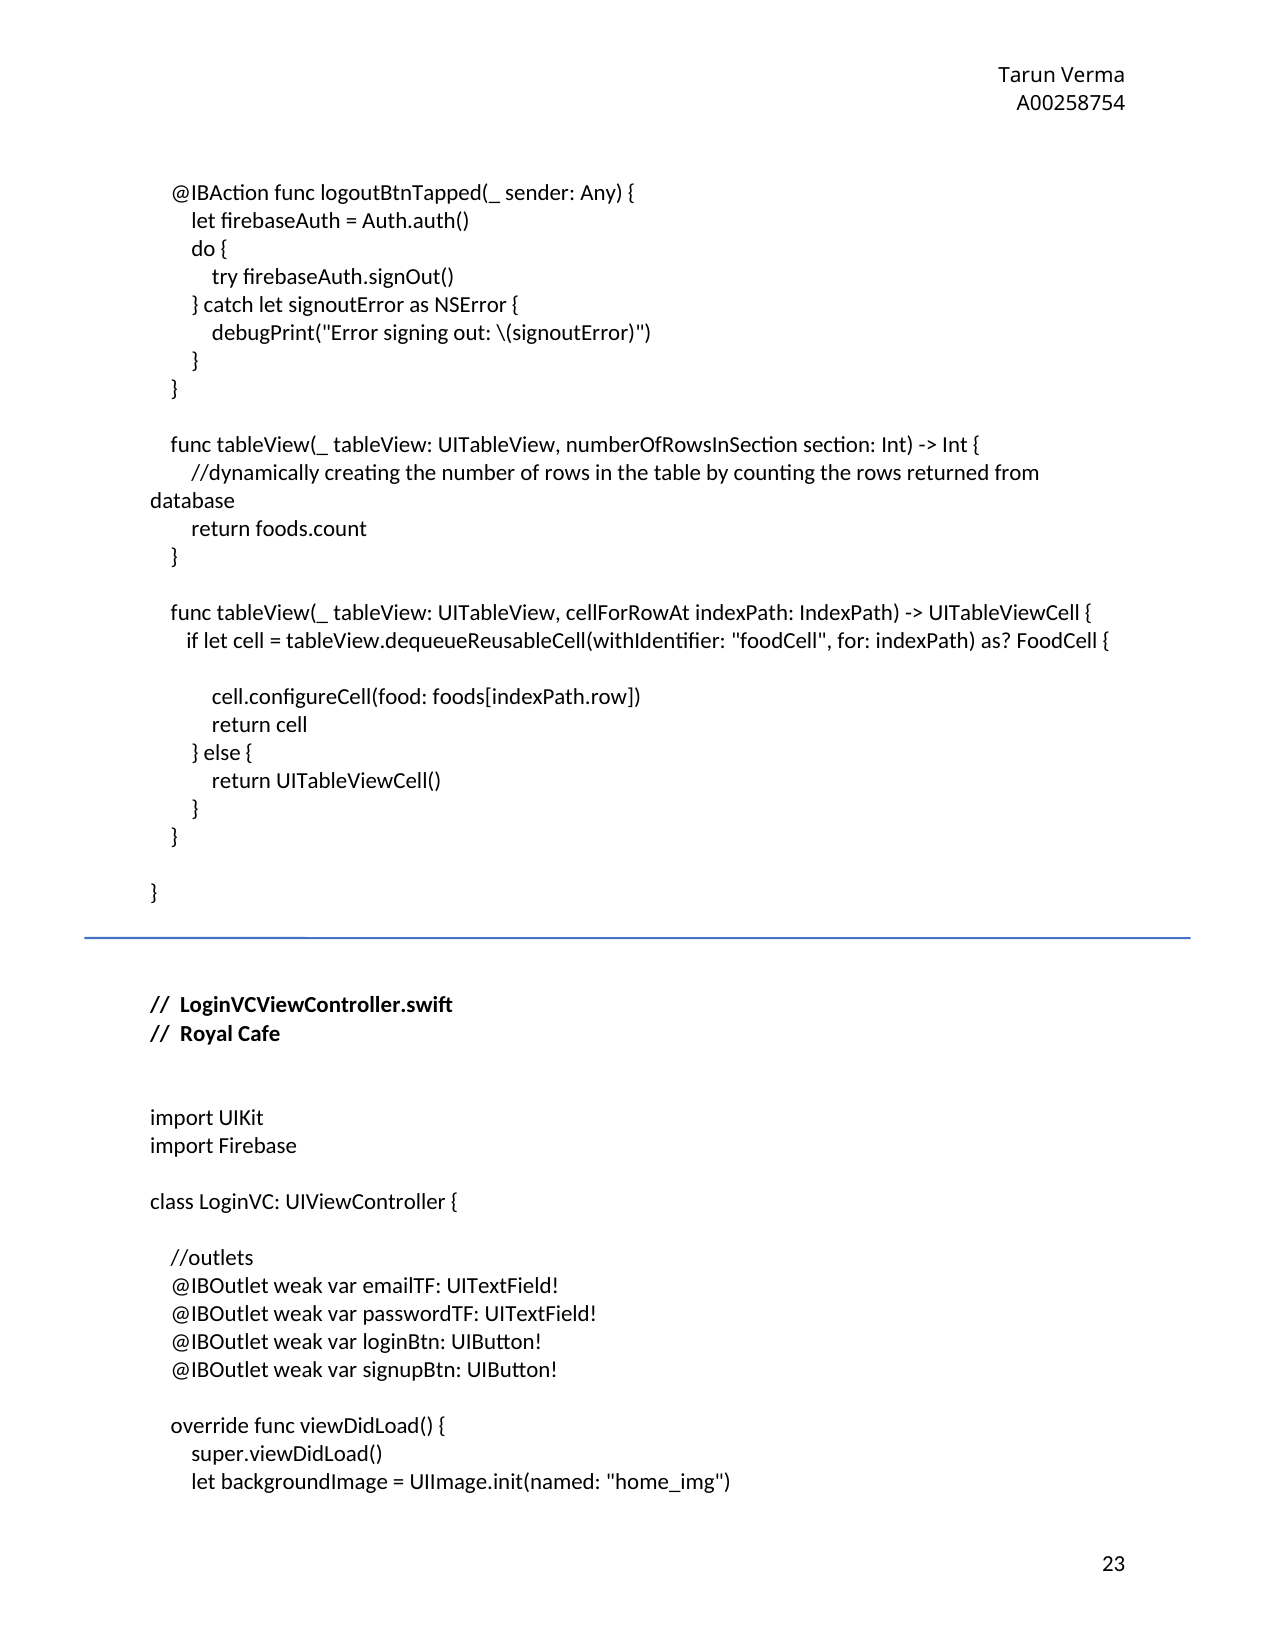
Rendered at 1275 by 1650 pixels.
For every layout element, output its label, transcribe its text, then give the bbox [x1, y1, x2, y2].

text } [150, 794, 1125, 822]
text //dynamically creating the number of rows in the table by counting the rows returned from database [150, 458, 1125, 514]
text class LoginVC: UIViewController { [150, 1187, 1125, 1215]
text let backgroundImage = UIImage.init(named: "home_img") [150, 1467, 1125, 1495]
text func tableView(_ tableView: UITableView, cellForRowAt indexPath: IndexPath) -> UITableViewCell { [150, 598, 1125, 626]
text } [150, 878, 1125, 907]
text } else { [150, 738, 1125, 766]
text //outlets [150, 1243, 1125, 1271]
text try firebaseAuth.signOut() [150, 262, 1125, 290]
text // Royal Cafe [150, 1019, 1125, 1047]
text override func viewDidLoad() { [150, 1411, 1125, 1439]
text do { [150, 234, 1125, 262]
text import Firebase [150, 1131, 1125, 1159]
text return cell [150, 710, 1125, 738]
text return UITableViewCell() [150, 766, 1125, 794]
text return foods.count [150, 514, 1125, 542]
text @IBAction func logoutBtnTapped(_ sender: Any) { [150, 178, 1125, 206]
text func tableView(_ tableView: UITableView, numberOfRowsInSection section: Int) -> Int { [150, 430, 1125, 458]
text import UIKit [150, 1103, 1125, 1131]
text super.viewDidLoad() [150, 1439, 1125, 1467]
text cell.configureCell(food: foods[indexPath.row]) [150, 682, 1125, 710]
text } [150, 822, 1125, 851]
text } [150, 374, 1125, 402]
text } [150, 542, 1125, 570]
text // LoginVCViewController.swift [150, 991, 1125, 1019]
text @IBOutlet weak var signupBtn: UIButton! [150, 1355, 1125, 1383]
text debugPrint("Error signing out: \(signoutError)") [150, 318, 1125, 346]
text @IBOutlet weak var loginBtn: UIButton! [150, 1327, 1125, 1355]
text } [150, 346, 1125, 374]
text if let cell = tableView.dequeueReusableCell(withIdentifier: "foodCell", for: indexPath) as? FoodCell { [150, 626, 1125, 654]
text let firebaseAuth = Auth.auth() [150, 206, 1125, 234]
text } catch let signoutError as NSError { [150, 290, 1125, 318]
text @IBOutlet weak var passwordTF: UITextField! [150, 1299, 1125, 1327]
text @IBOutlet weak var emailTF: UITextField! [150, 1271, 1125, 1299]
